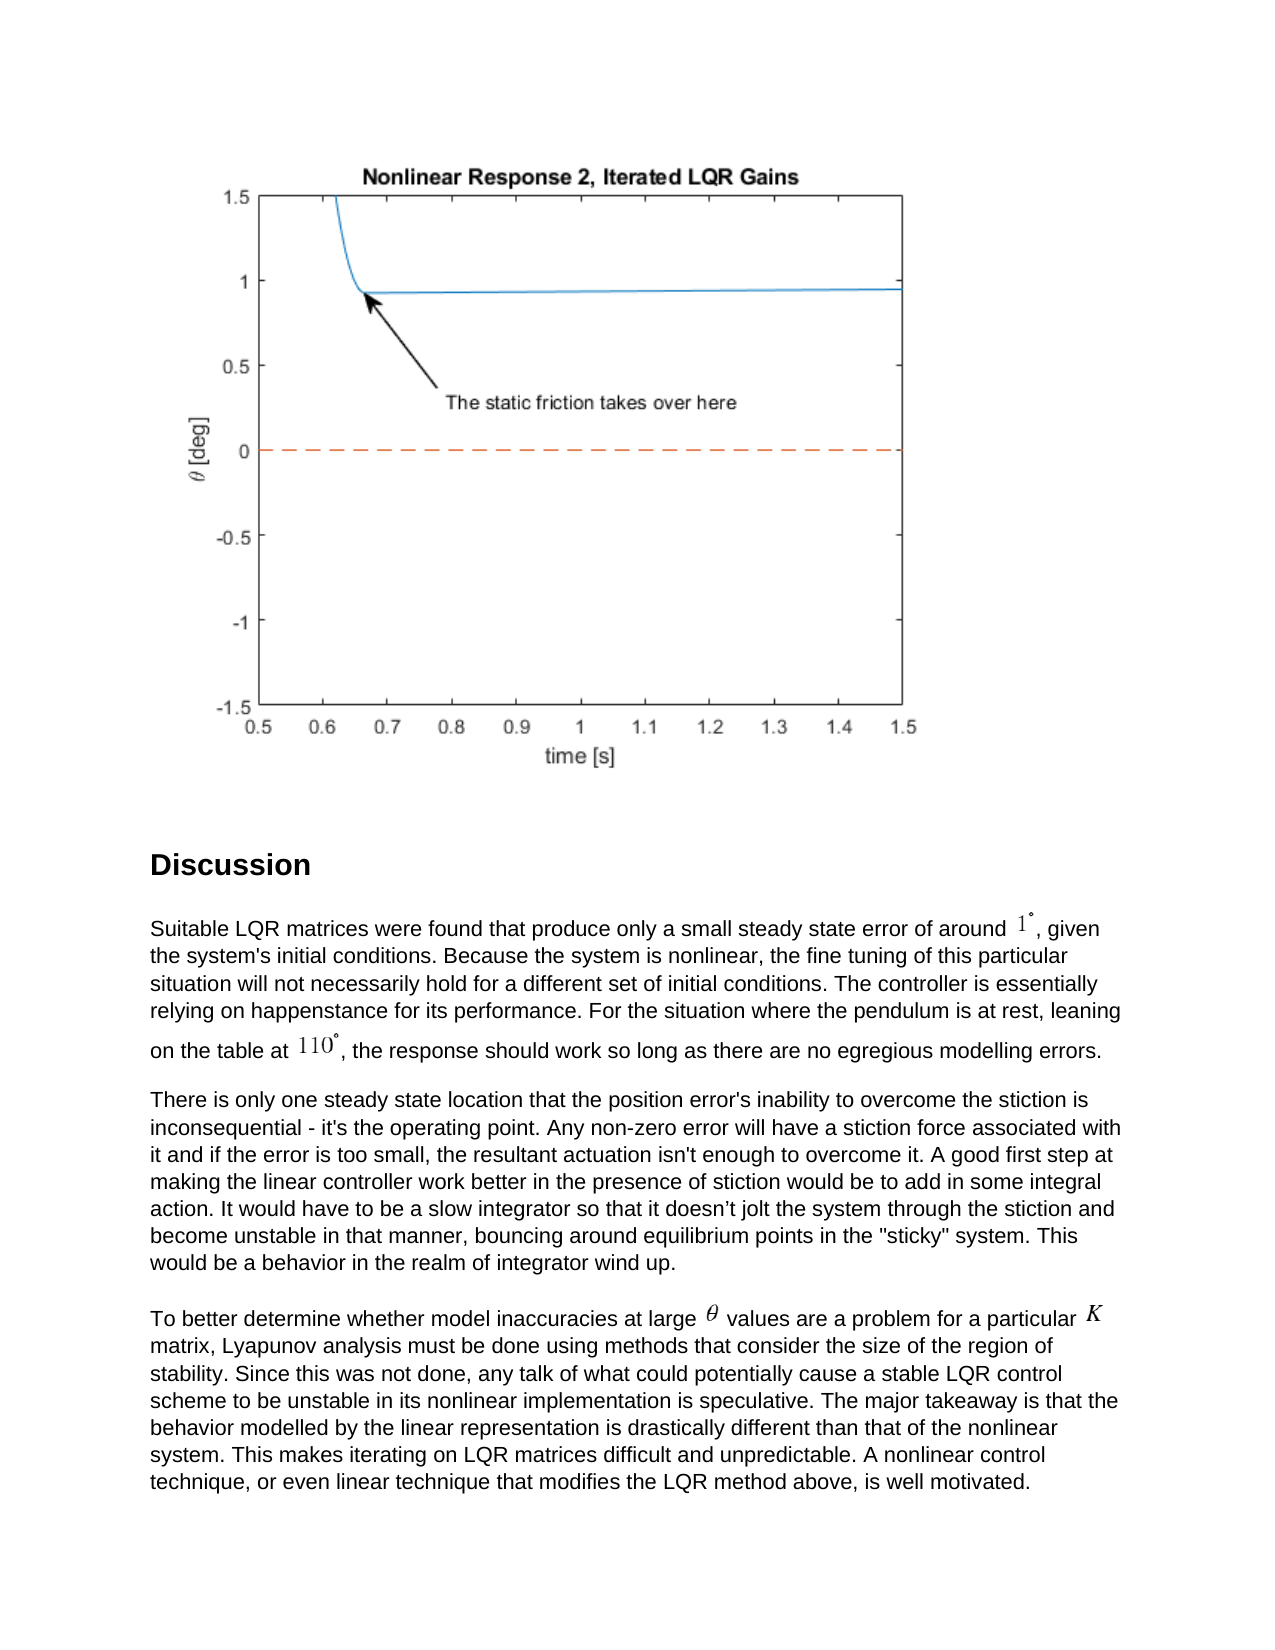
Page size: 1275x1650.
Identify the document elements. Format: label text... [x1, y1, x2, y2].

text Suitable LQR matrices were found that produce only a small steady state error of around , given the system's initial conditions. Because the system is nonlinear, the fine tuning of this particular situation will not necessarily hold for a different set of initial conditions. The controller is essentially relying on happenstance for its performance. For the situation where the pendulum is at rest, leaning on the table at , the response should work so long as there are no egregious modelling errors. [150, 903, 1125, 1063]
subtitle Discussion [150, 846, 1125, 881]
picture [150, 150, 982, 774]
text There is only one steady state location that the position error's inability to overcome the stiction is inconsequential - it's the operating point. Any non-zero error will have a stiction force associated with it and if the error is too small, the resultant actuation isn't enough to overcome it. A good first step at making the linear controller work better in the presence of stiction would be to add in some integral action. It would have to be a slow integrator so that it doesn’t jolt the system through the stiction and become unstable in that manner, bouncing around equilibrium points in the "sticky" system. This would be a behavior in the realm of integrator wind up. [150, 1087, 1125, 1276]
picture [703, 1299, 721, 1327]
picture [1013, 903, 1036, 937]
picture [294, 1025, 340, 1059]
picture [1083, 1299, 1106, 1327]
text To better determine whether model inaccuracies at large values are a problem for a particular matrix, Lyapunov analysis must be done using methods that consider the size of the region of stability. Since this was not done, any talk of what could potentially cause a stable LQR control scheme to be unstable in its nonlinear implementation is speculative. The major takeaway is that the behavior modelled by the linear representation is drastically different than that of the nonlinear system. This makes iterating on LQR matrices difficult and unpredictable. A nonlinear control technique, or even linear technique that modifies the LQR method above, is well motivated. [150, 1299, 1125, 1494]
